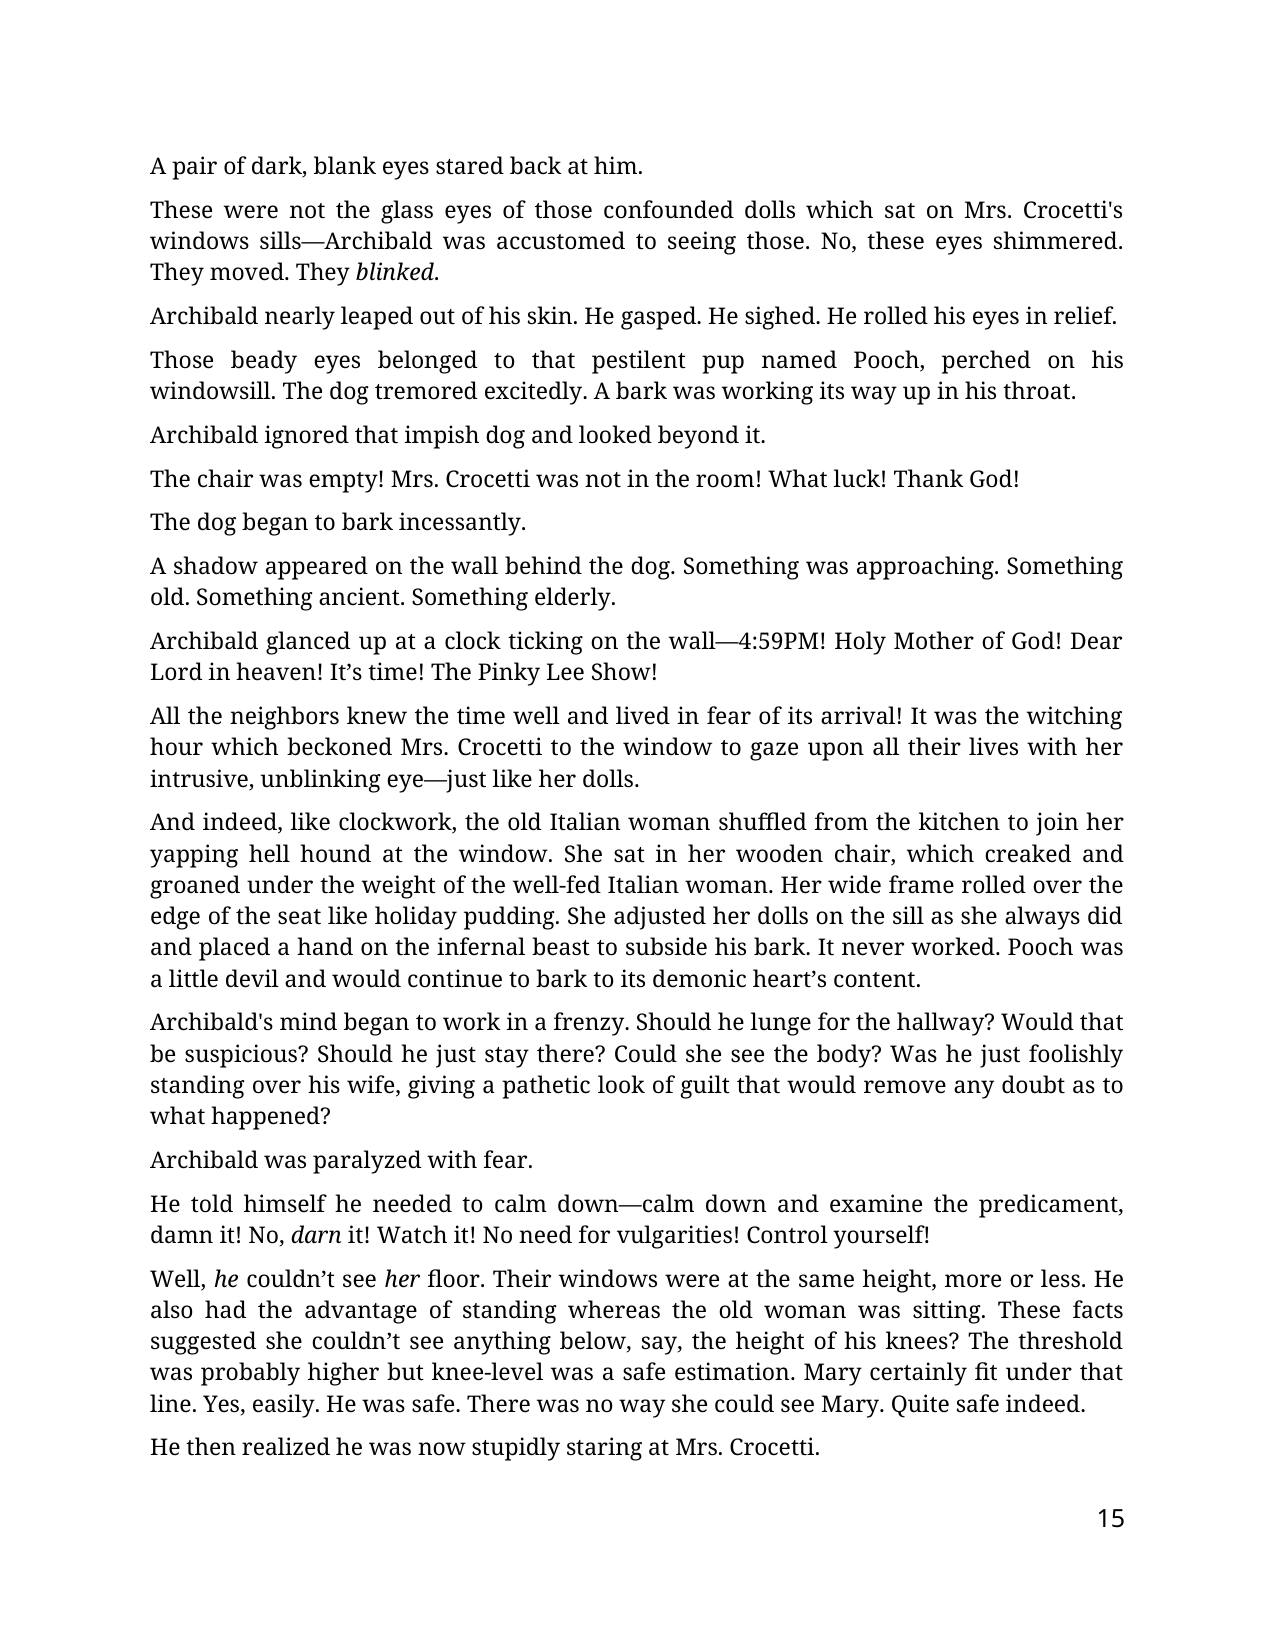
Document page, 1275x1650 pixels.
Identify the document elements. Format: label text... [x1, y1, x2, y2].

text All the neighbors knew the time well and lived in fear of its arrival! It was the witching hour which beckoned Mrs. Crocetti to the window to gaze upon all their lives with her intrusive, unblinking eye—just like her dolls. [150, 700, 1125, 794]
text Archibald ignored that impish dog and looked beyond it. [150, 419, 1125, 450]
text Archibald was paralyzed with fear. [150, 1144, 1125, 1175]
text A pair of dark, blank eyes stared back at him. [150, 150, 1125, 181]
text The dog began to bark incessantly. [150, 506, 1125, 537]
text And indeed, like clockwork, the old Italian woman shuffled from the kitchen to join her yapping hell hound at the window. She sat in her wooden chair, which creaked and groaned under the weight of the well-fed Italian woman. Her wide frame rolled over the edge of the seat like holiday pudding. She adjusted her dolls on the sill as she always did and placed a hand on the infernal beast to subside his bark. It never worked. Pooch was a little devil and would continue to bark to its demonic heart’s content. [150, 806, 1125, 994]
text Those beady eyes belonged to that pestilent pup named Pooch, perched on his windowsill. The dog tremored excitedly. A bark was working its way up in his throat. [150, 344, 1125, 406]
text A shadow appeared on the wall behind the dog. Something was approaching. Something old. Something ancient. Something elderly. [150, 550, 1125, 612]
text He then realized he was now stupidly staring at Mrs. Crocetti. [150, 1431, 1125, 1462]
text These were not the glass eyes of those confounded dolls which sat on Mrs. Crocetti's windows sills—Archibald was accustomed to seeing those. No, these eyes shimmered. They moved. They blinked. [150, 194, 1125, 287]
text He told himself he needed to calm down—calm down and examine the predicament, damn it! No, darn it! Watch it! No need for vulgarities! Control yourself! [150, 1187, 1125, 1250]
text Archibald nearly leaped out of his skin. He gasped. He sighed. He rolled his eyes in relief. [150, 300, 1125, 331]
text Archibald's mind began to work in a frenzy. Should he lunge for the hallway? Would that be suspicious? Should he just stay there? Could she see the body? Was he just foolishly standing over his wife, giving a pathetic look of guilt that would remove any doubt as to what happened? [150, 1006, 1125, 1131]
text The chair was empty! Mrs. Crocetti was not in the room! What luck! Thank God! [150, 462, 1125, 494]
text Well, he couldn’t see her floor. Their windows were at the same height, more or less. He also had the advantage of standing whereas the old woman was sitting. These facts suggested she couldn’t see anything below, say, the height of his knees? The threshold was probably higher but knee-level was a safe estimation. Mary certainly fit under that line. Yes, easily. He was safe. There was no way she could see Mary. Quite safe indeed. [150, 1262, 1125, 1419]
text Archibald glanced up at a clock ticking on the wall—4:59PM! Holy Mother of God! Dear Lord in heaven! It’s time! The Pinky Lee Show! [150, 625, 1125, 687]
